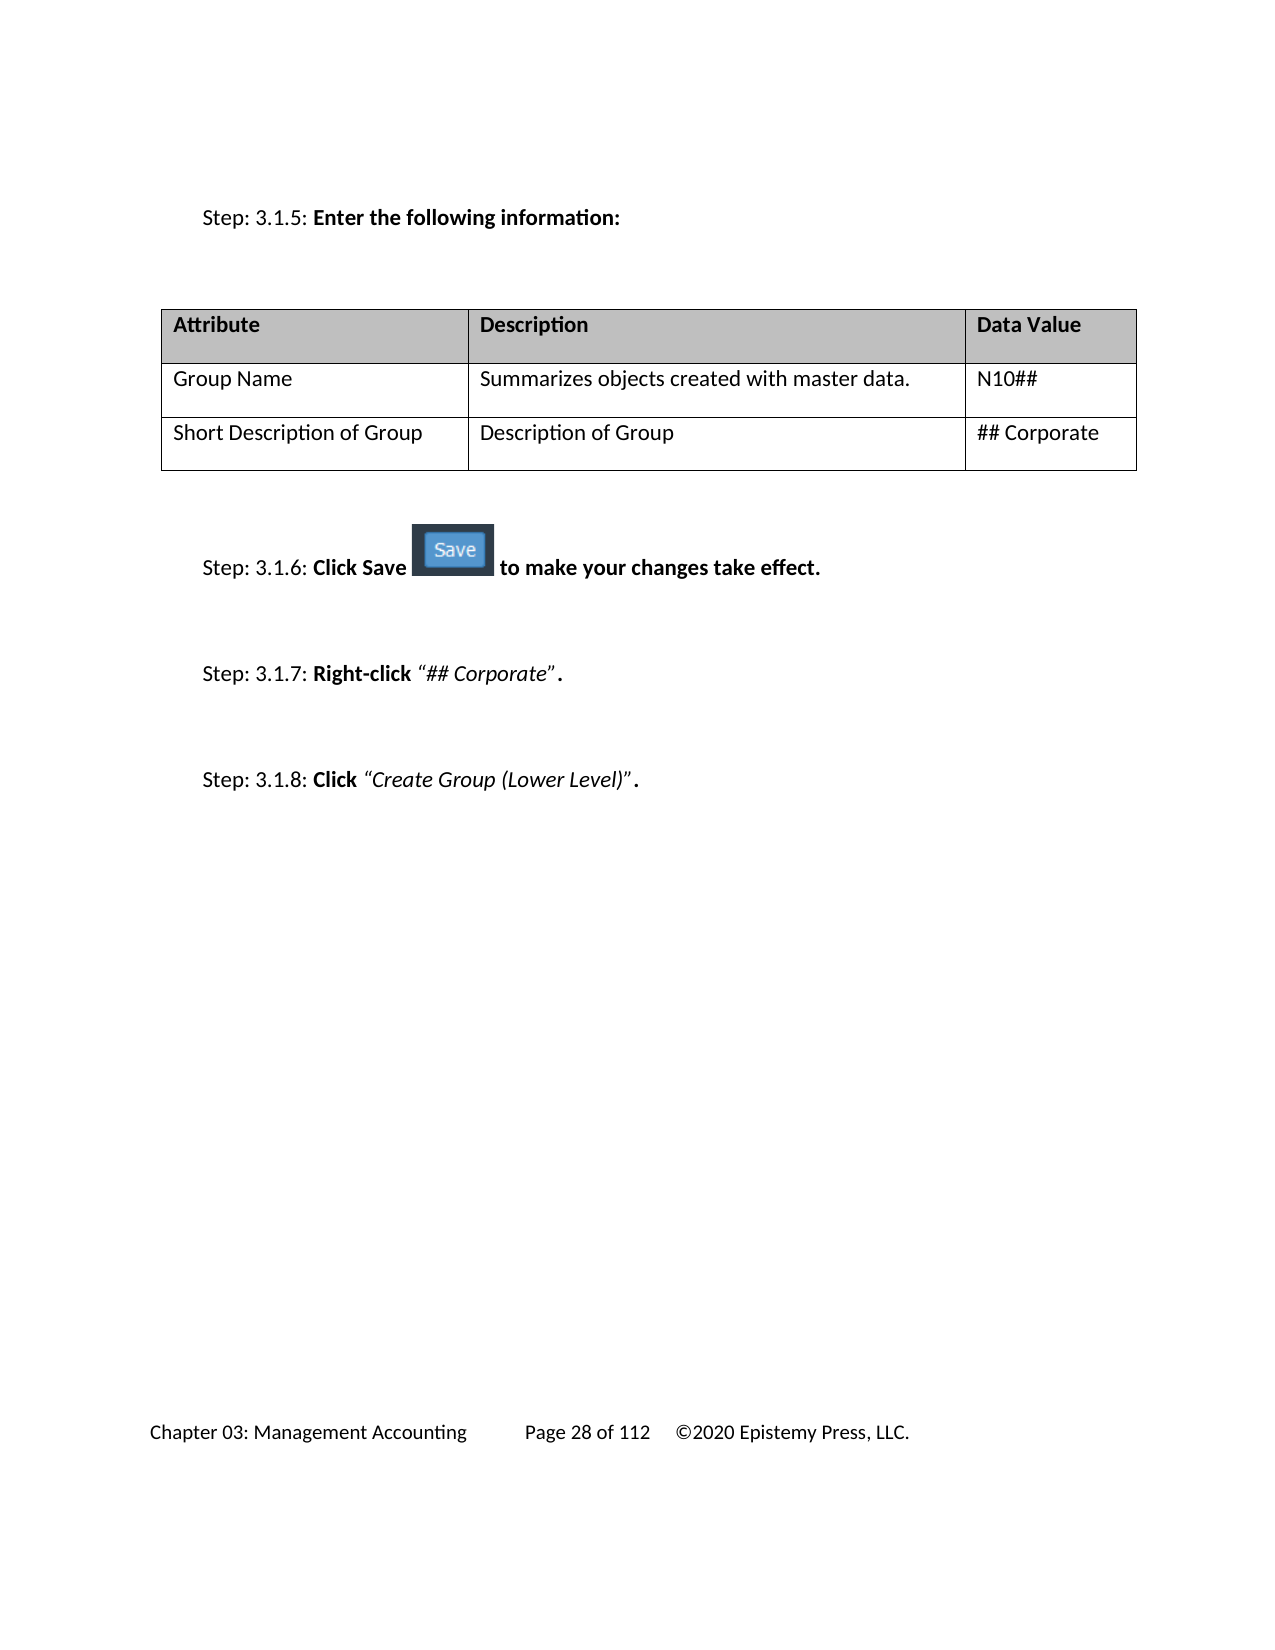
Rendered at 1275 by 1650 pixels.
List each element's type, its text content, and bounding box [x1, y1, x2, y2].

table_cell Short Description of Group [162, 418, 468, 470]
table_cell Summarizes objects created with master data. [469, 364, 965, 417]
table_header Attribute [162, 310, 468, 363]
table_cell ## Corporate [966, 418, 1136, 470]
text Click Save to make your changes take effect. [202, 524, 1125, 581]
table_header Data Value [966, 310, 1136, 363]
picture [411, 524, 495, 576]
text Click “Create Group (Lower Level)”. [202, 765, 1125, 793]
table_cell Group Name [162, 364, 468, 417]
text Right-click “## Corporate”. [202, 659, 1125, 687]
table_header Description [469, 310, 965, 363]
table_cell N10## [966, 364, 1136, 417]
text Enter the following information: [202, 203, 1125, 231]
table_cell Description of Group [469, 418, 965, 470]
